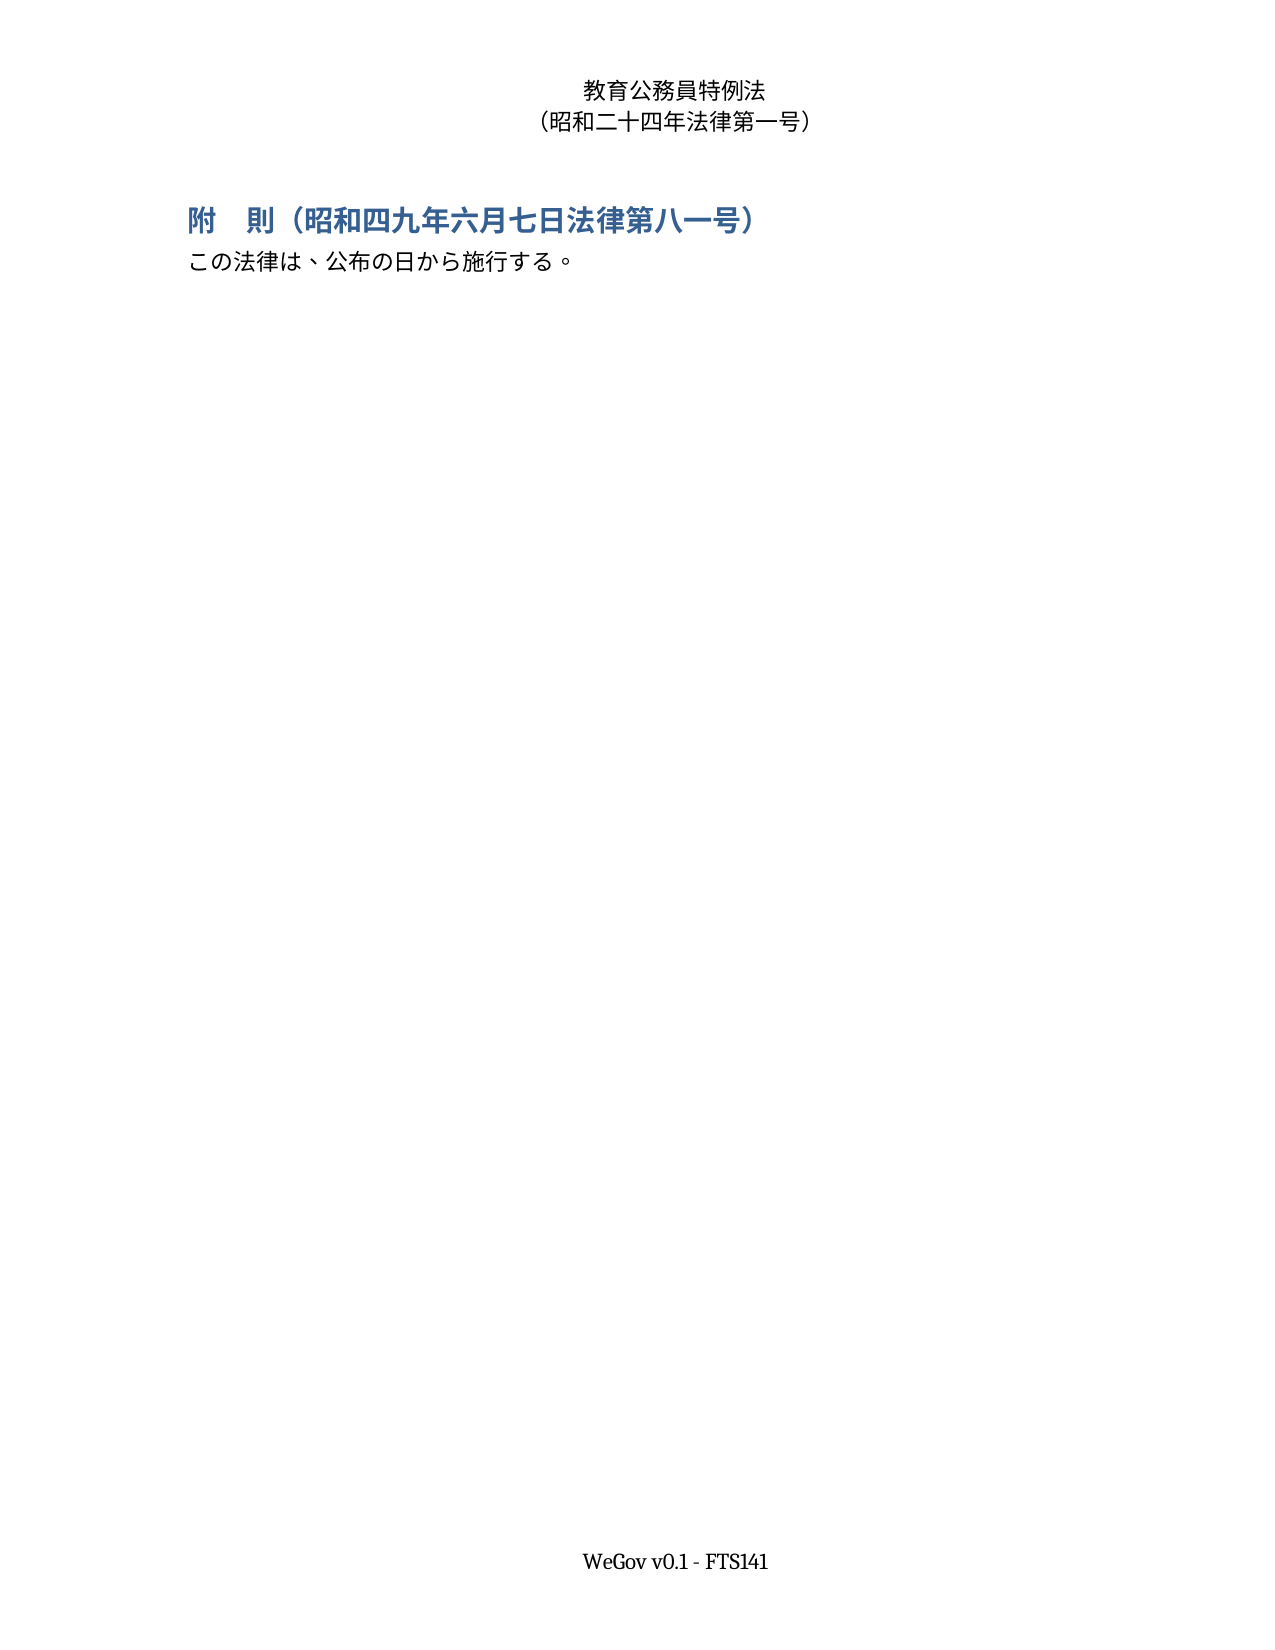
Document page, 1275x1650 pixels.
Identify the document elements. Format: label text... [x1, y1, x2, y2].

subtitle 附 則（昭和四九年六月七日法律第八一号） [187, 200, 1087, 240]
text この法律は、公布の日から施行する。 [187, 246, 1087, 277]
